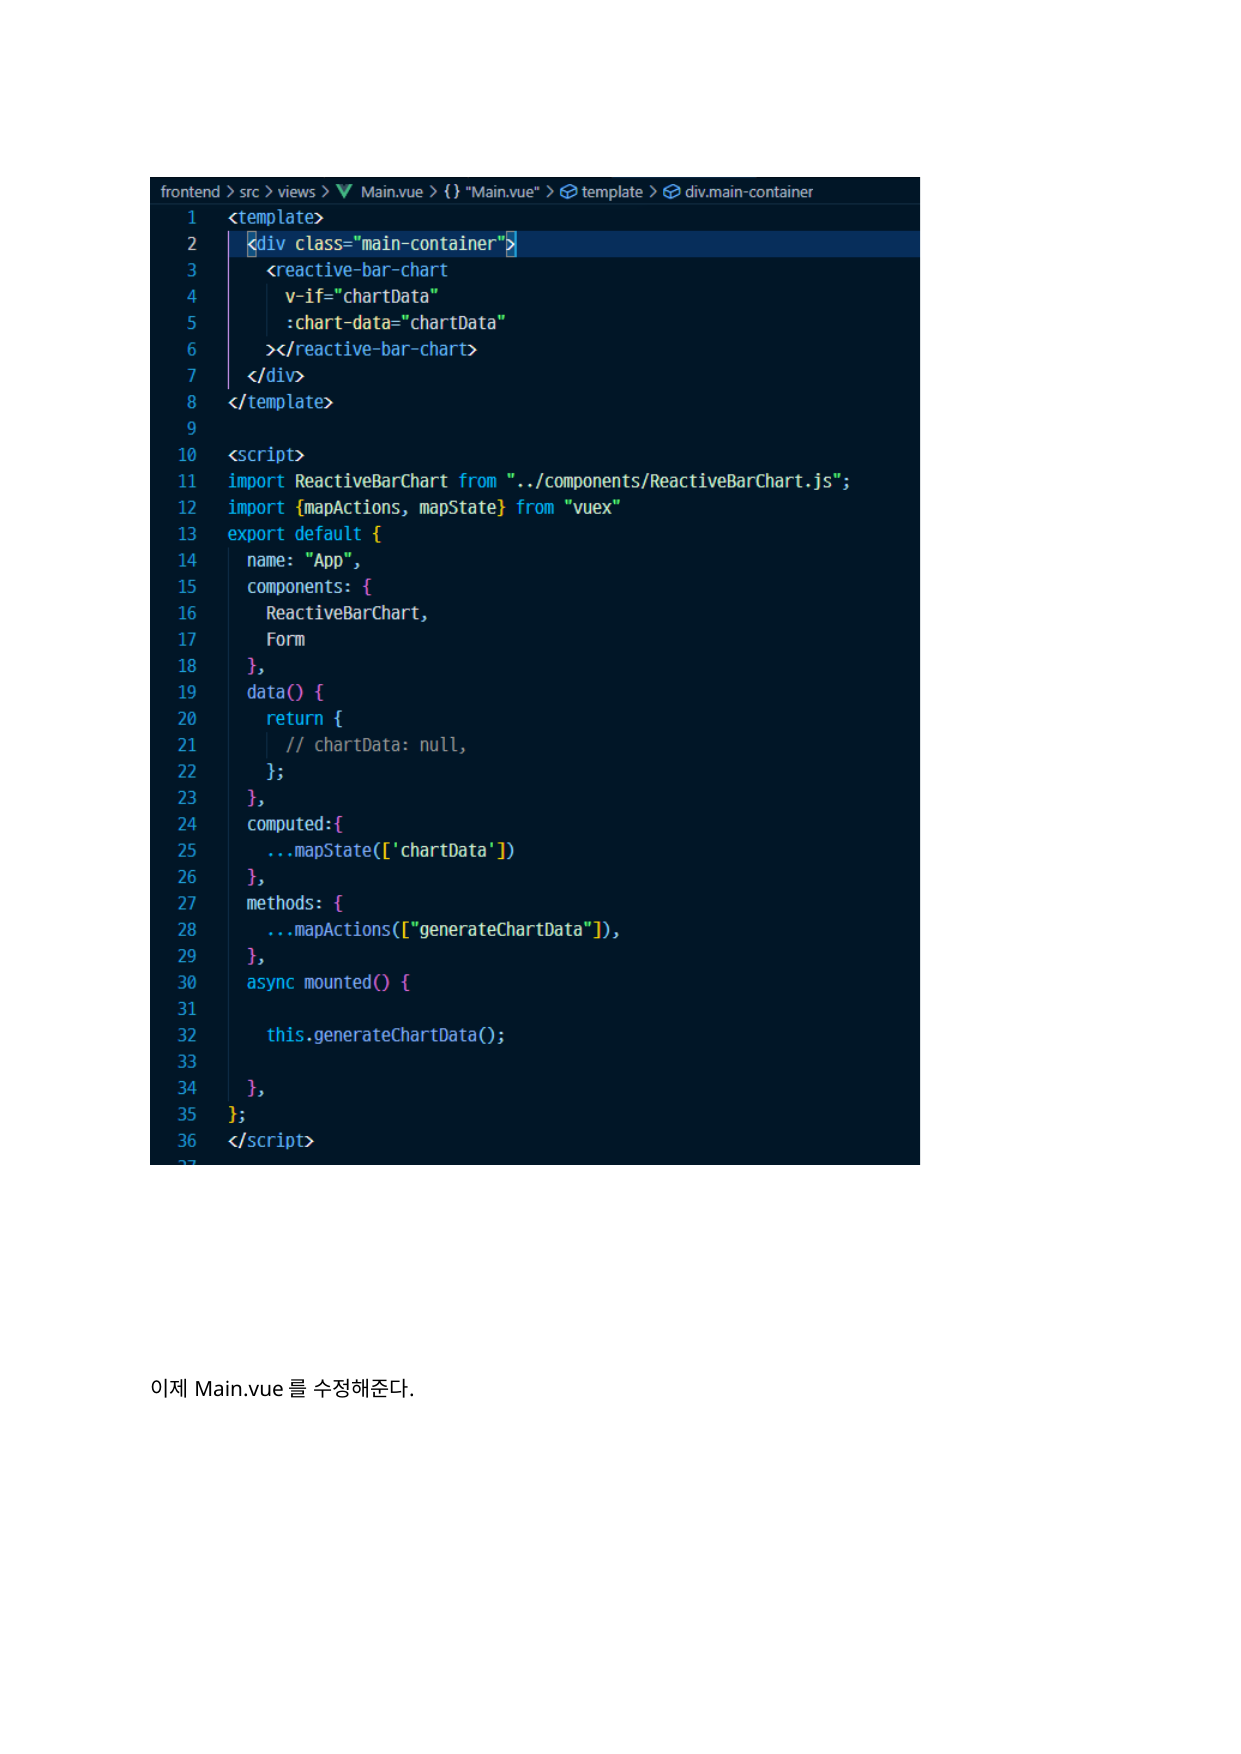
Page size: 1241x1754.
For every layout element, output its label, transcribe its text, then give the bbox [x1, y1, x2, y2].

picture [150, 177, 921, 1165]
text 이제 Main.vue를 수정해준다. [150, 1372, 1090, 1403]
